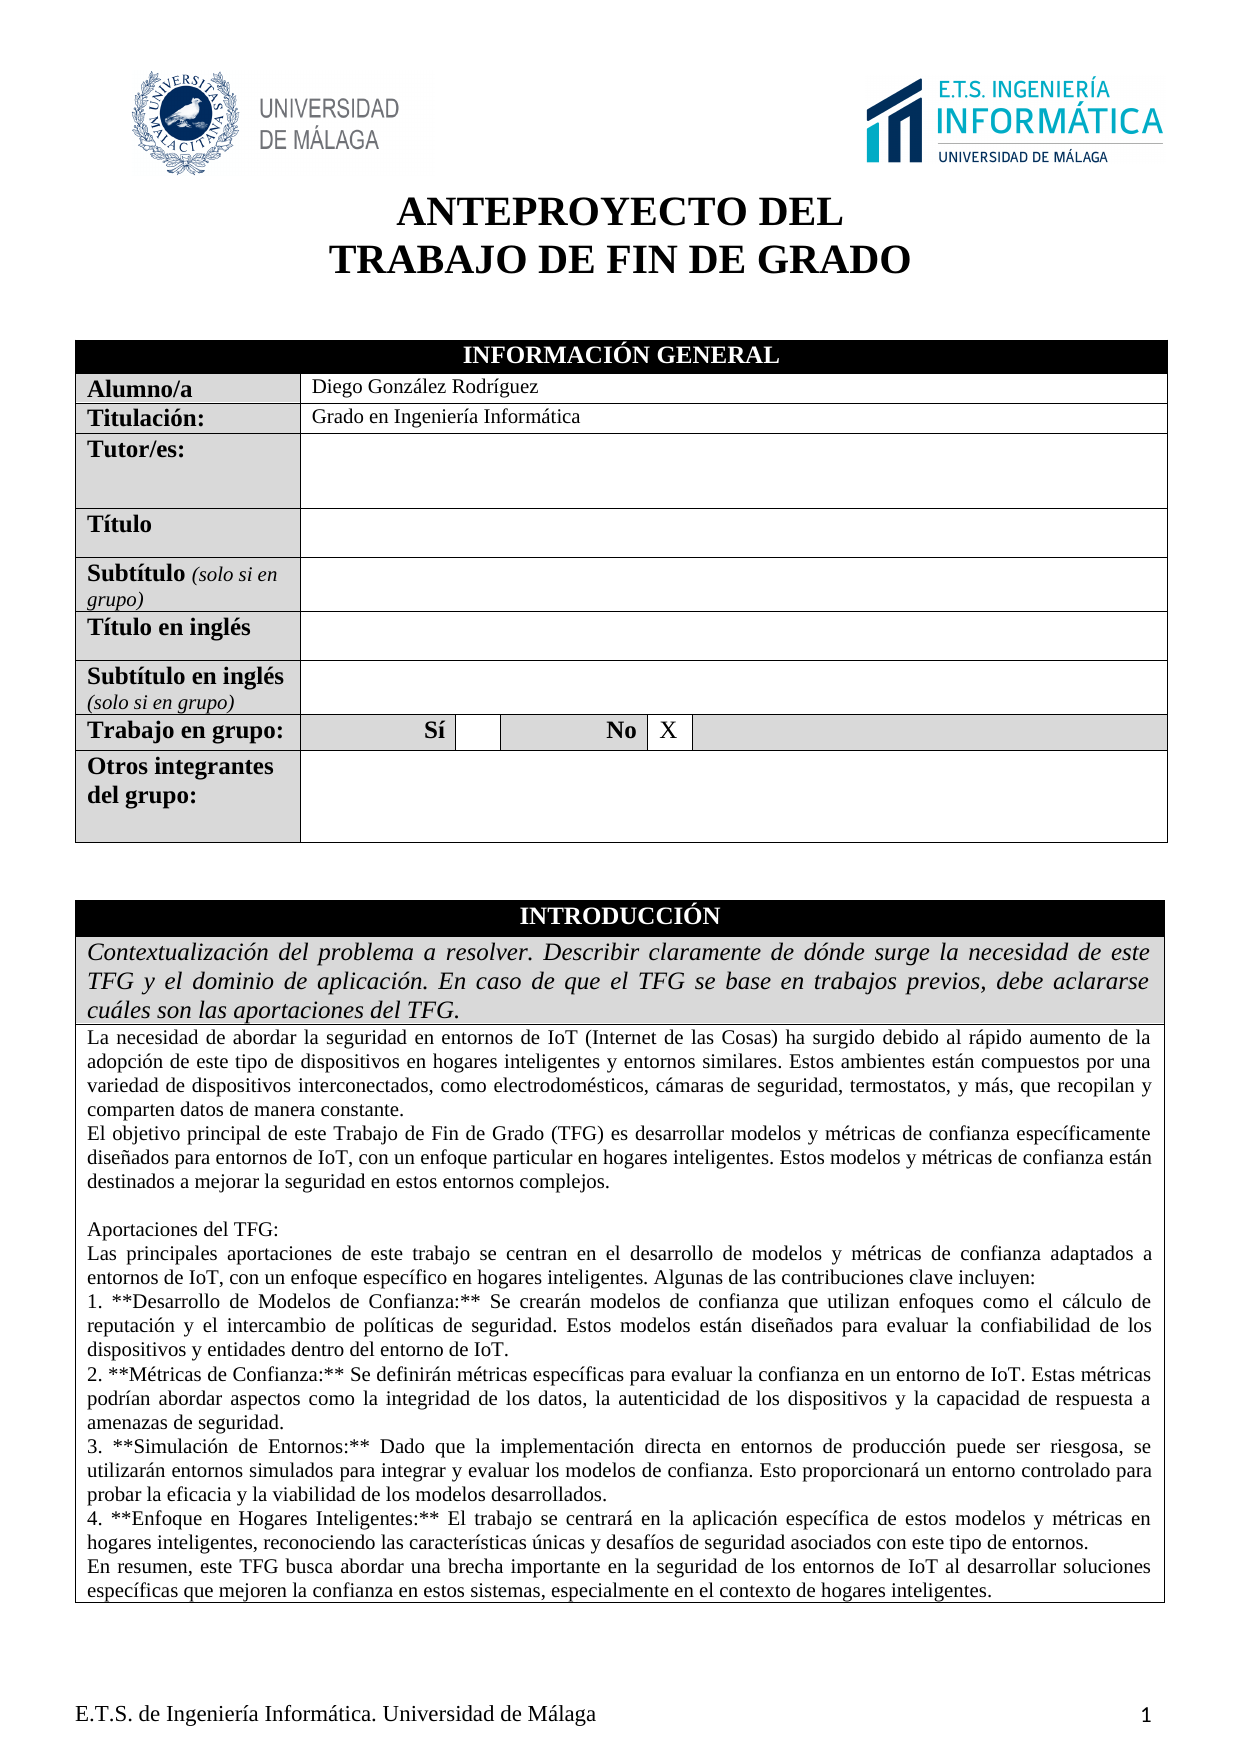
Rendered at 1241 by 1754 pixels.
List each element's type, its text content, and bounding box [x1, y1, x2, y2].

table_cell [301, 751, 1167, 842]
table_cell Título [76, 509, 300, 557]
table_cell [301, 558, 1167, 611]
table_cell Titulación: [76, 404, 300, 433]
table_cell [301, 434, 1167, 508]
table_cell Alumno/a [76, 374, 300, 402]
table_cell Subtítulo en inglés (solo si en grupo) [76, 661, 300, 714]
table_cell No [501, 715, 647, 750]
picture [864, 75, 1167, 164]
table_cell La necesidad de abordar la seguridad en entornos de IoT (Internet de las Cosas) ha surgido debido al rápido aumento de la adopción de este tipo de dispositivos en hogares inteligentes y entornos similares. Estos ambientes están compuestos por una variedad de dispositivos interconectados, como electrodomésticos, cámaras de seguridad, termostatos, y más, que recopilan y comparten datos de manera constante. El objetivo principal de este Trabajo de Fin de Grado (TFG) es desarrollar modelos y métricas de confianza específicamente diseñados para entornos de IoT, con un enfoque particular en hogares inteligentes. Estos modelos y métricas de confianza están destinados a mejorar la seguridad en estos entornos complejos. Aportaciones del TFG: Las principales aportaciones de este trabajo se centran en el desarrollo de modelos y métricas de confianza adaptados a entornos de IoT, con un enfoque específico en hogares inteligentes. Algunas de las contribuciones clave incluyen: 1. **Desarrollo de Modelos de Confianza:** Se crearán modelos de confianza que utilizan enfoques como el cálculo de reputación y el intercambio de políticas de seguridad. Estos modelos están diseñados para evaluar la confiabilidad de los dispositivos y entidades dentro del entorno de IoT. 2. **Métricas de Confianza:** Se definirán métricas específicas para evaluar la confianza en un entorno de IoT. Estas métricas podrían abordar aspectos como la integridad de los datos, la autenticidad de los dispositivos y la capacidad de respuesta a amenazas de seguridad. 3. **Simulación de Entornos:** Dado que la implementación directa en entornos de producción puede ser riesgosa, se utilizarán entornos simulados para integrar y evaluar los modelos de confianza. Esto proporcionará un entorno controlado para probar la eficacia y la viabilidad de los modelos desarrollados. 4. **Enfoque en Hogares Inteligentes:** El trabajo se centrará en la aplicación específica de estos modelos y métricas en hogares inteligentes, reconociendo las características únicas y desafíos de seguridad asociados con este tipo de entornos. En resumen, este TFG busca abordar una brecha importante en la seguridad de los entornos de IoT al desarrollar soluciones específicas que mejoren la confianza en estos sistemas, especialmente en el contexto de hogares inteligentes. [76, 1025, 1164, 1602]
picture [131, 70, 436, 176]
table_cell [301, 661, 1167, 714]
table_cell [301, 509, 1167, 557]
table_cell Subtítulo (solo si en grupo) [76, 558, 300, 611]
table_cell Contextualización del problema a resolver. Describir claramente de dónde surge la necesidad de este TFG y el dominio de aplicación. En caso de que el TFG se base en trabajos previos, debe aclararse cuáles son las aportaciones del TFG. [76, 937, 1164, 1023]
table_cell Sí [301, 715, 455, 750]
table_header INTRODUCCIÓN [76, 901, 1164, 936]
table_cell Grado en Ingeniería Informática [301, 404, 1167, 433]
table_cell X [648, 715, 692, 750]
table_cell [693, 715, 1167, 750]
text ANTEPROYECTO DEL [75, 186, 1165, 234]
table_header INFORMACIÓN GENERAL [76, 341, 1167, 373]
table_cell Título en inglés [76, 612, 300, 660]
table_cell [301, 612, 1167, 660]
table_cell [456, 715, 500, 750]
table_cell Trabajo en grupo: [76, 715, 300, 750]
text TRABAJO DE FIN DE GRADO [75, 234, 1165, 282]
table_cell Tutor/es: [76, 434, 300, 508]
table_cell Diego González Rodríguez [301, 374, 1167, 402]
table_cell Otros integrantes del grupo: [76, 751, 300, 842]
